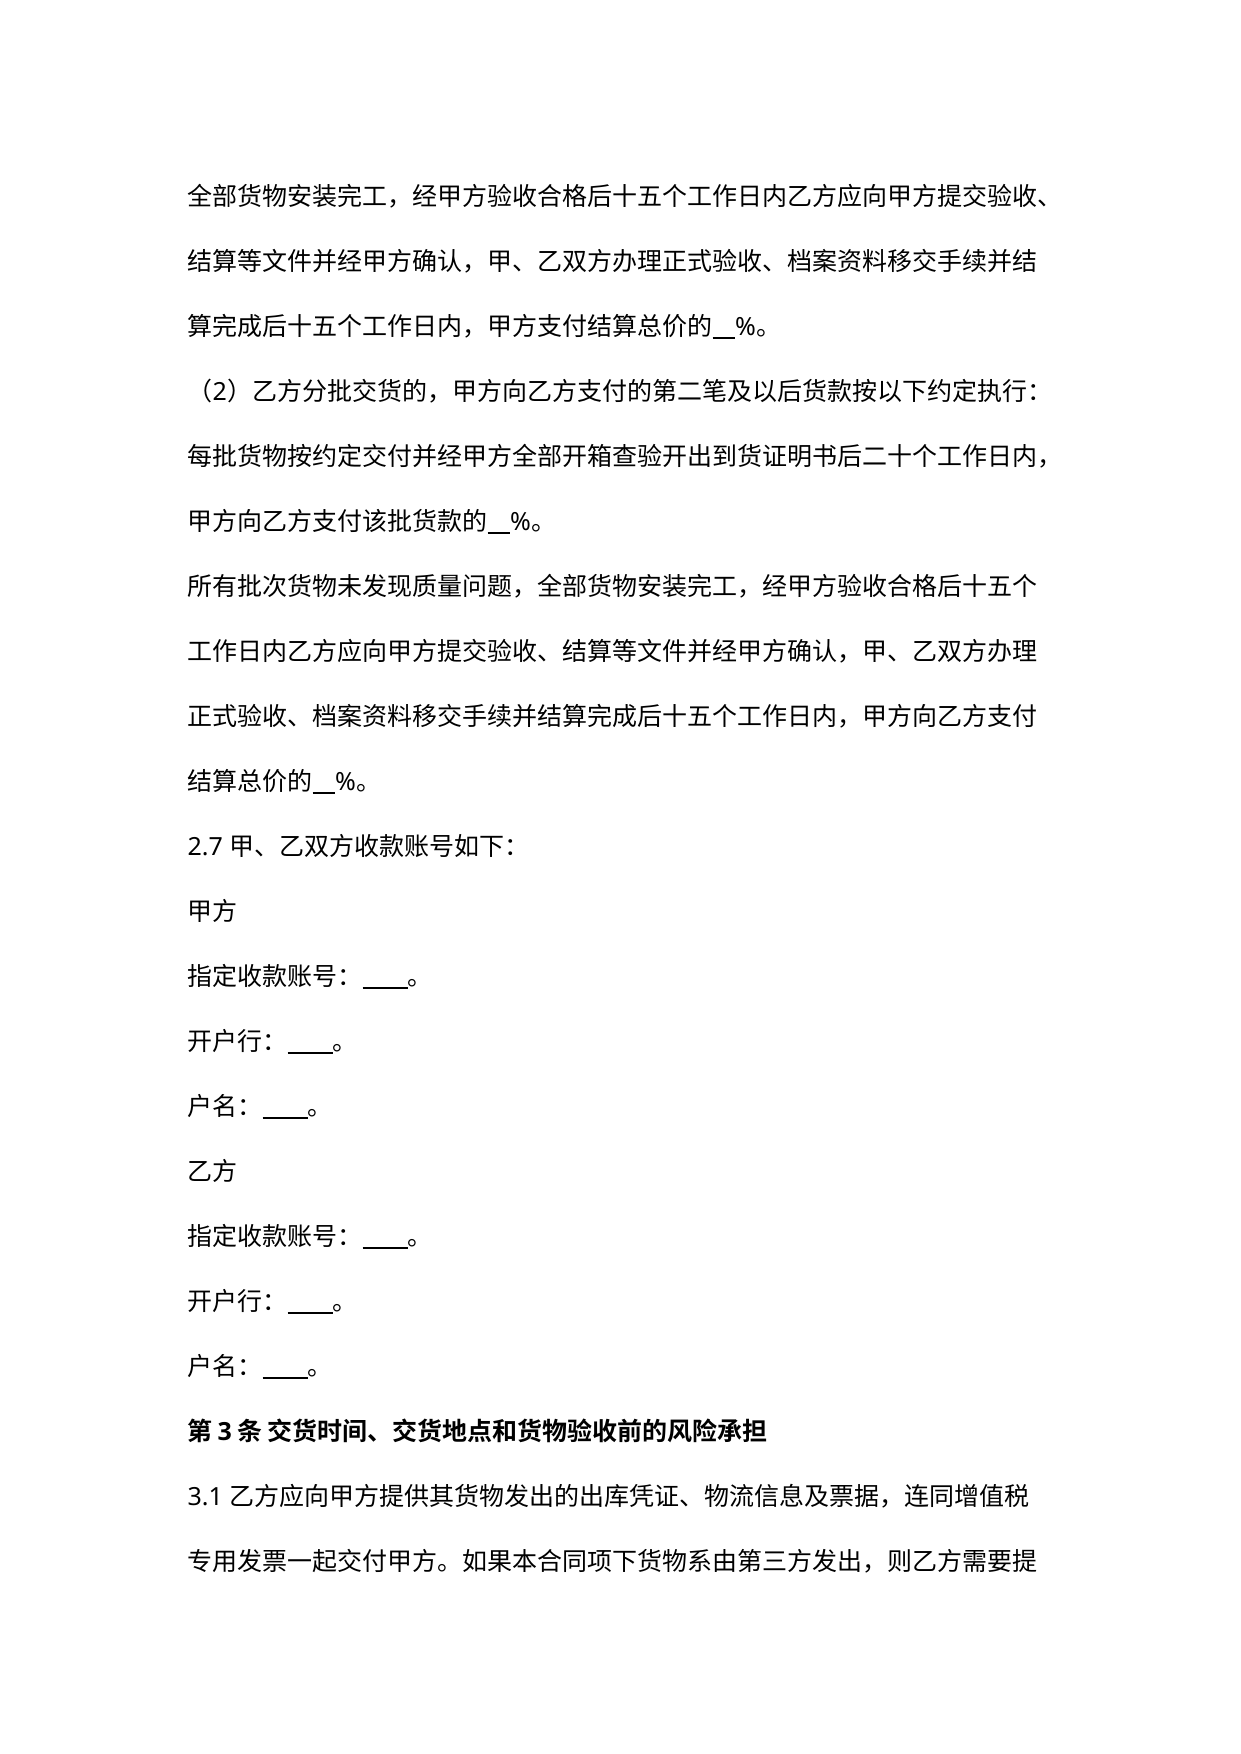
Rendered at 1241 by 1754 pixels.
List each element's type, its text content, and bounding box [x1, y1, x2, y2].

text 2.7 甲、乙双方收款账号如下： [187, 812, 1053, 877]
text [187, 1462, 1053, 1592]
text 户名： 。 [187, 1332, 1053, 1397]
text （2）乙方分批交货的，甲方向乙方支付的第二笔及以后货款按以下约定执行： [187, 357, 1053, 422]
text 每批货物按约定交付并经甲方全部开箱查验开出到货证明书后二十个工作日内，甲方向乙方支付该批货款的 %。 [187, 422, 1053, 552]
subtitle 第3条 交货时间、交货地点和货物验收前的风险承担 [187, 1397, 1053, 1462]
text 指定收款账号： 。 [187, 1202, 1053, 1267]
text 全部货物安装完工，经甲方验收合格后十五个工作日内乙方应向甲方提交验收、结算等文件并经甲方确认，甲、乙双方办理正式验收、档案资料移交手续并结算完成后十五个工作日内，甲方支付结算总价的 %。 [187, 162, 1053, 357]
text 指定收款账号： 。 [187, 942, 1053, 1007]
text 乙方 [187, 1137, 1053, 1202]
text 所有批次货物未发现质量问题，全部货物安装完工，经甲方验收合格后十五个工作日内乙方应向甲方提交验收、结算等文件并经甲方确认，甲、乙双方办理正式验收、档案资料移交手续并结算完成后十五个工作日内，甲方向乙方支付结算总价的 %。 [187, 552, 1053, 812]
text 开户行： 。 [187, 1267, 1053, 1332]
text 户名： 。 [187, 1072, 1053, 1137]
text 甲方 [187, 877, 1053, 942]
text 开户行： 。 [187, 1007, 1053, 1072]
